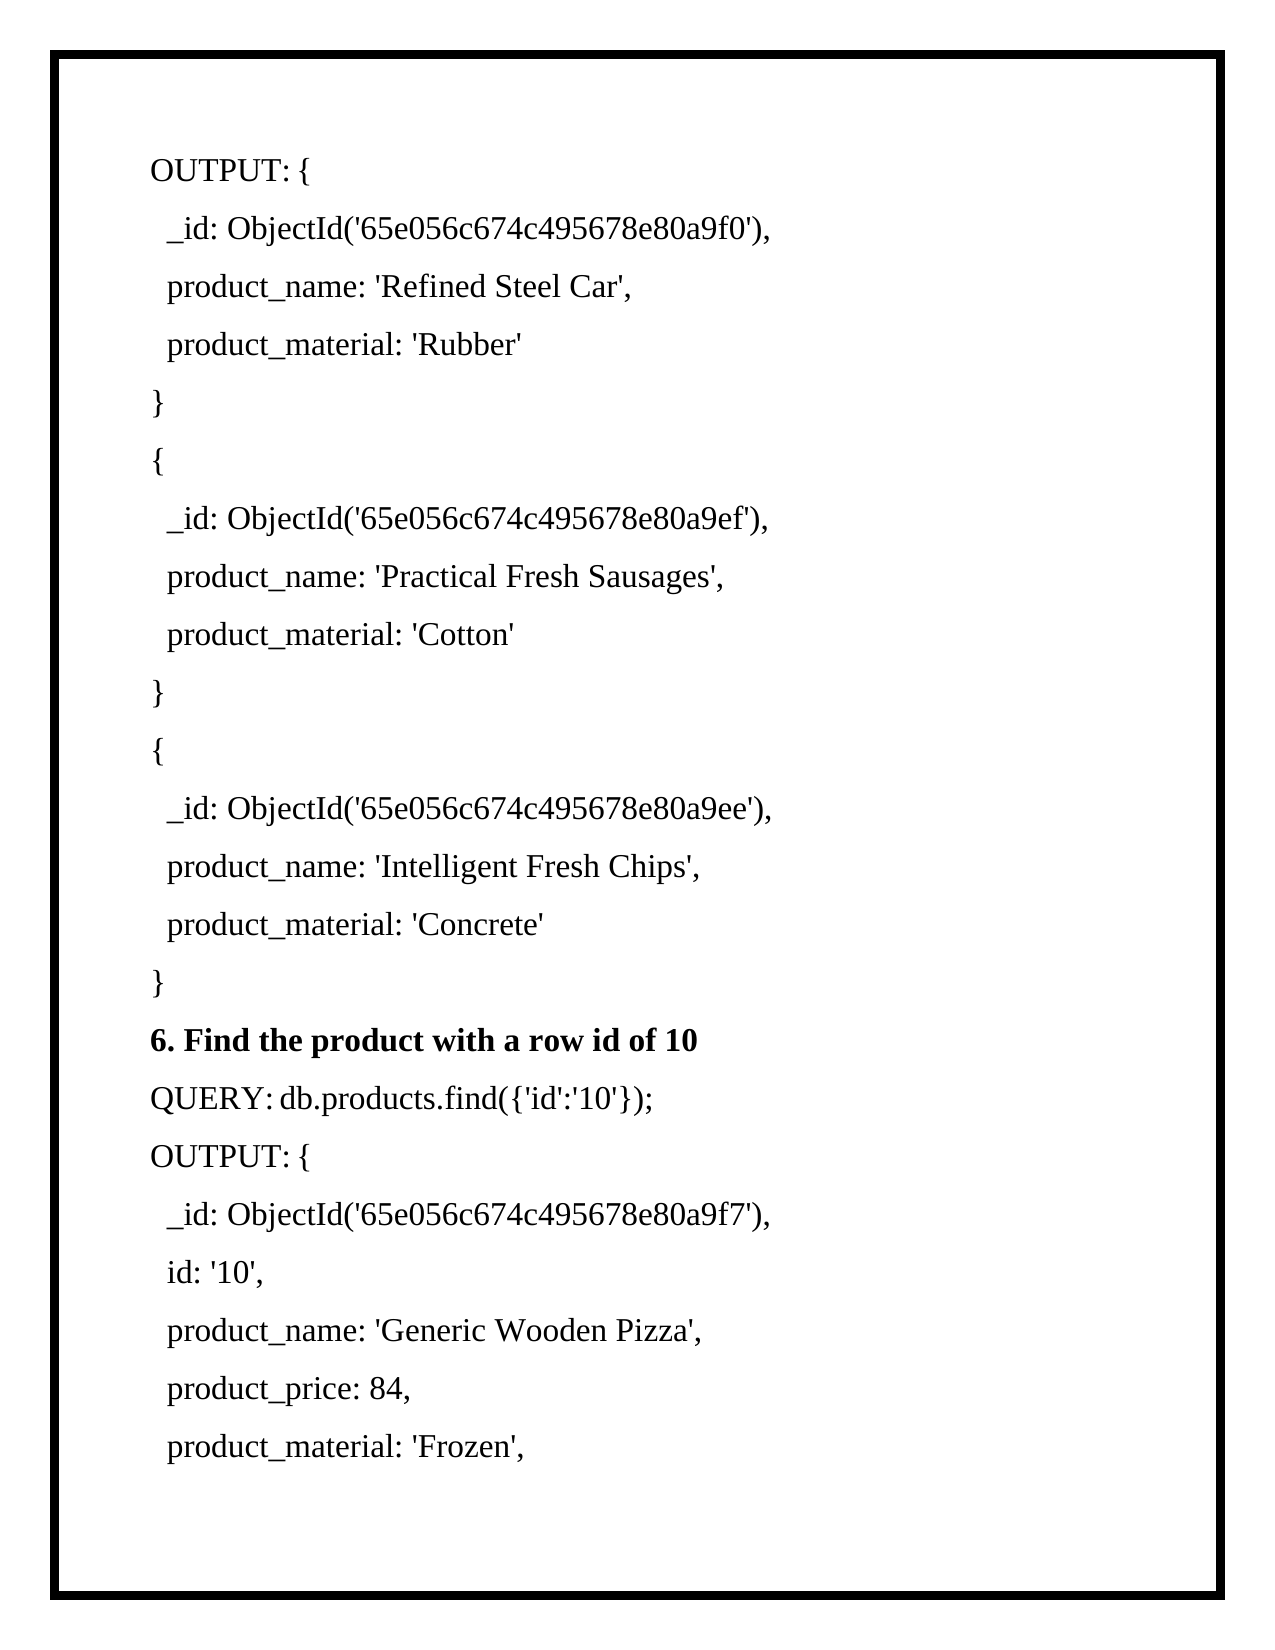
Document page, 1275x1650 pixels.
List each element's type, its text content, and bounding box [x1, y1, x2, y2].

text id: '10', [150, 1252, 1125, 1291]
text _id: ObjectId('65e056c674c495678e80a9ee'), [150, 788, 1125, 827]
text product_material: 'Rubber' [150, 324, 1125, 362]
text _id: ObjectId('65e056c674c495678e80a9f7'), [150, 1194, 1125, 1233]
text 6. Find the product with a row id of 10 [150, 1020, 1125, 1059]
text product_name: 'Practical Fresh Sausages', [150, 556, 1125, 594]
text product_name: 'Refined Steel Car', [150, 266, 1125, 304]
text { [150, 440, 1125, 478]
text } [150, 672, 1125, 711]
text _id: ObjectId('65e056c674c495678e80a9ef'), [150, 498, 1125, 536]
text product_material: 'Frozen', [150, 1426, 1125, 1465]
text OUTPUT: { [150, 150, 1125, 188]
text } [150, 962, 1125, 1001]
text product_price: 84, [150, 1368, 1125, 1407]
text product_material: 'Concrete' [150, 904, 1125, 943]
text _id: ObjectId('65e056c674c495678e80a9f0'), [150, 208, 1125, 246]
text { [150, 730, 1125, 768]
text QUERY: db.products.find({'id':'10'}); [150, 1078, 1125, 1117]
text product_name: 'Intelligent Fresh Chips', [150, 846, 1125, 884]
text } [150, 382, 1125, 420]
text product_material: 'Cotton' [150, 614, 1125, 652]
text OUTPUT: { [150, 1136, 1125, 1175]
text product_name: 'Generic Wooden Pizza', [150, 1310, 1125, 1349]
